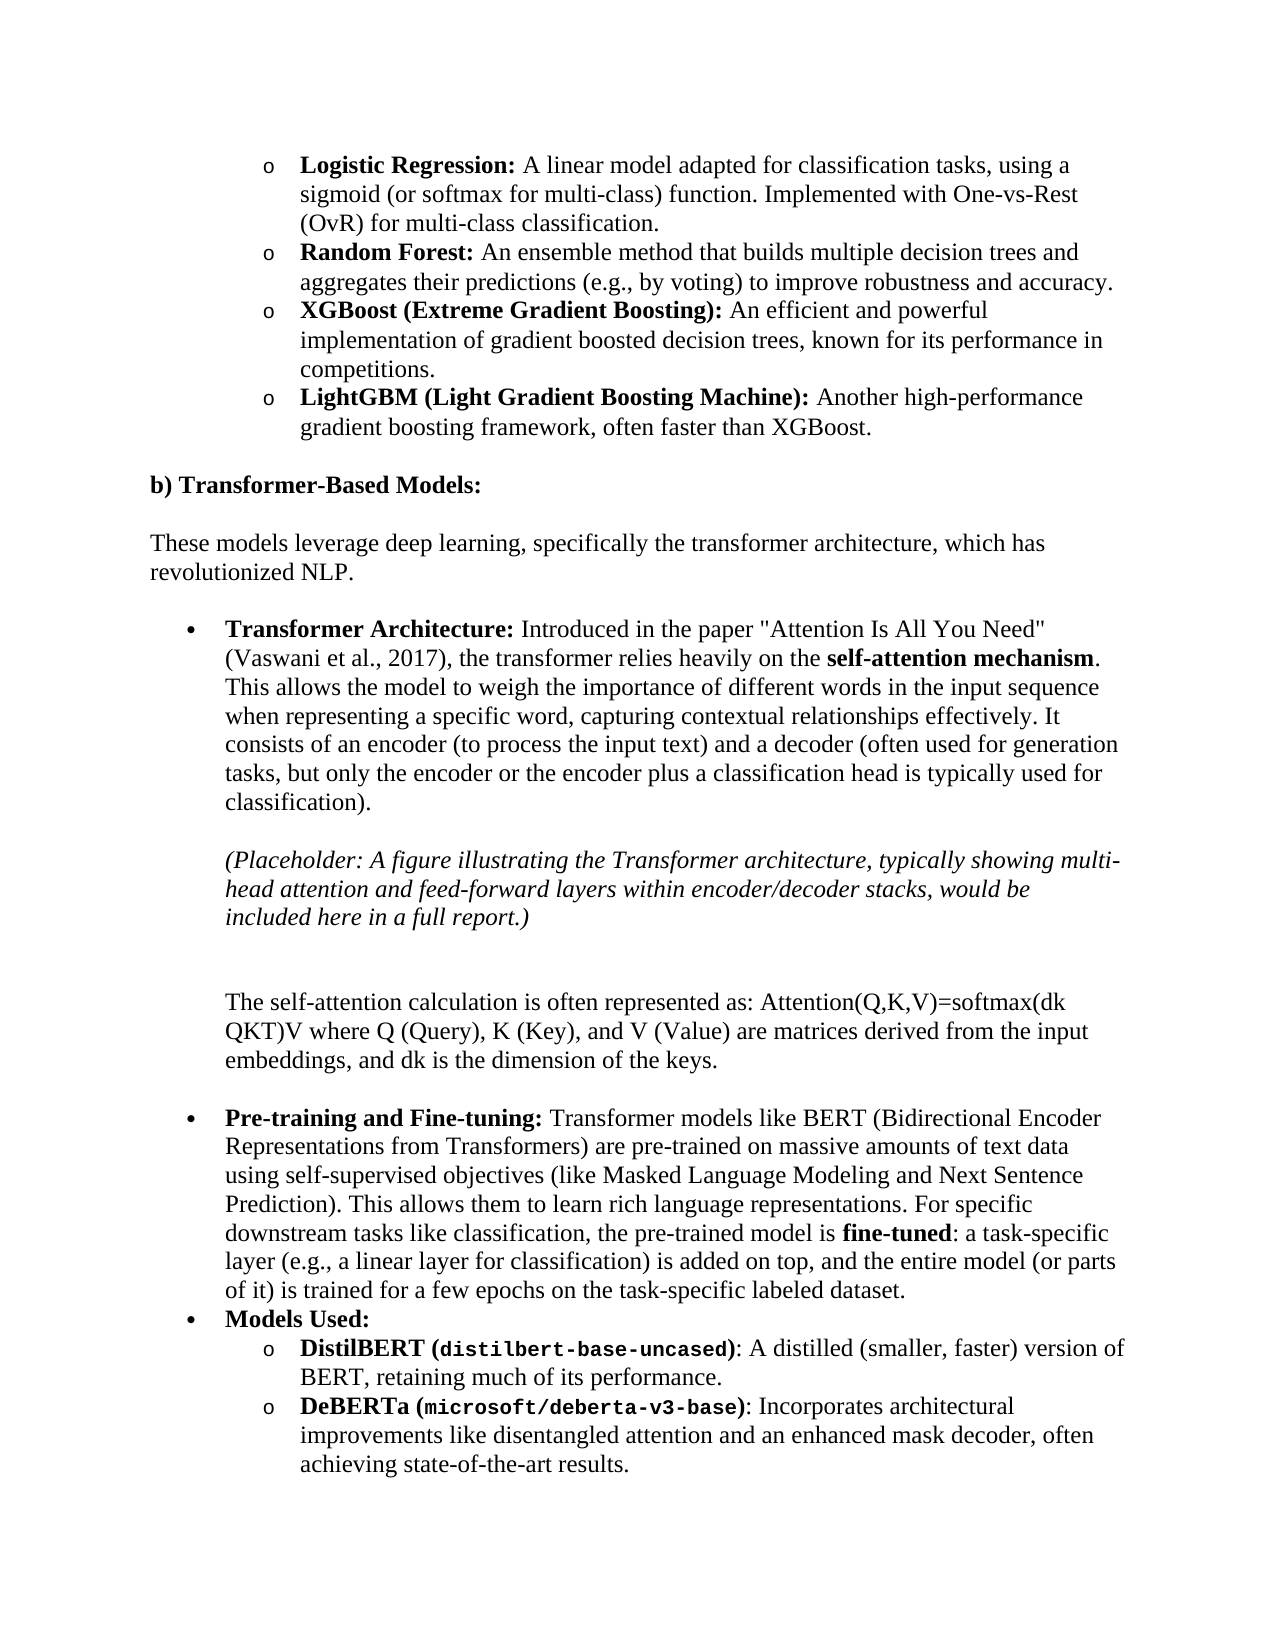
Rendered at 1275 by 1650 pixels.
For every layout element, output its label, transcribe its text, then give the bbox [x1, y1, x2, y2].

list Pre-training and Fine-tuning: Transformer models like BERT (Bidirectional Encoder Representations from Transformers) are pre-trained on massive amounts of text data using self-supervised objectives (like Masked Language Modeling and Next Sentence Prediction). This allows them to learn rich language representations. For specific downstream tasks like classification, the pre-trained model is fine-tuned: a task-specific layer (e.g., a linear layer for classification) is added on top, and the entire model (or parts of it) is trained for a few epochs on the task-specific labeled dataset. [187, 1103, 1125, 1304]
list LightGBM (Light Gradient Boosting Machine): Another high-performance gradient boosting framework, often faster than XGBoost. [262, 382, 1125, 441]
list DeBERTa (microsoft/deberta-v3-base): Incorporates architectural improvements like disentangled attention and an enhanced mask decoder, often achieving state-of-the-art results. [262, 1391, 1125, 1478]
list XGBoost (Extreme Gradient Boosting): An efficient and powerful implementation of gradient boosted decision trees, known for its performance in competitions. [262, 295, 1125, 382]
text (Placeholder: A figure illustrating the Transformer architecture, typically showing multi-head attention and feed-forward layers within encoder/decoder stacks, would be included here in a full report.) [225, 845, 1125, 931]
list Logistic Regression: A linear model adapted for classification tasks, using a sigmoid (or softmax for multi-class) function. Implemented with One-vs-Rest (OvR) for multi-class classification. [262, 150, 1125, 237]
text b) Transformer-Based Models: [150, 470, 1125, 499]
list DistilBERT (distilbert-base-uncased): A distilled (smaller, faster) version of BERT, retaining much of its performance. [262, 1333, 1125, 1391]
list Random Forest: An ensemble method that builds multiple decision trees and aggregates their predictions (e.g., by voting) to improve robustness and accuracy. [262, 237, 1125, 295]
text These models leverage deep learning, specifically the transformer architecture, which has revolutionized NLP. [150, 528, 1125, 585]
text The self-attention calculation is often represented as: Attention(Q,K,V)=softmax(dk​​QKT​)V where Q (Query), K (Key), and V (Value) are matrices derived from the input embeddings, and dk​ is the dimension of the keys. [225, 960, 1125, 1073]
list Models Used: [187, 1304, 1125, 1333]
list Transformer Architecture: Introduced in the paper "Attention Is All You Need" (Vaswani et al., 2017), the transformer relies heavily on the self-attention mechanism. This allows the model to weigh the importance of different words in the input sequence when representing a specific word, capturing contextual relationships effectively. It consists of an encoder (to process the input text) and a decoder (often used for generation tasks, but only the encoder or the encoder plus a classification head is typically used for classification). [187, 614, 1125, 816]
